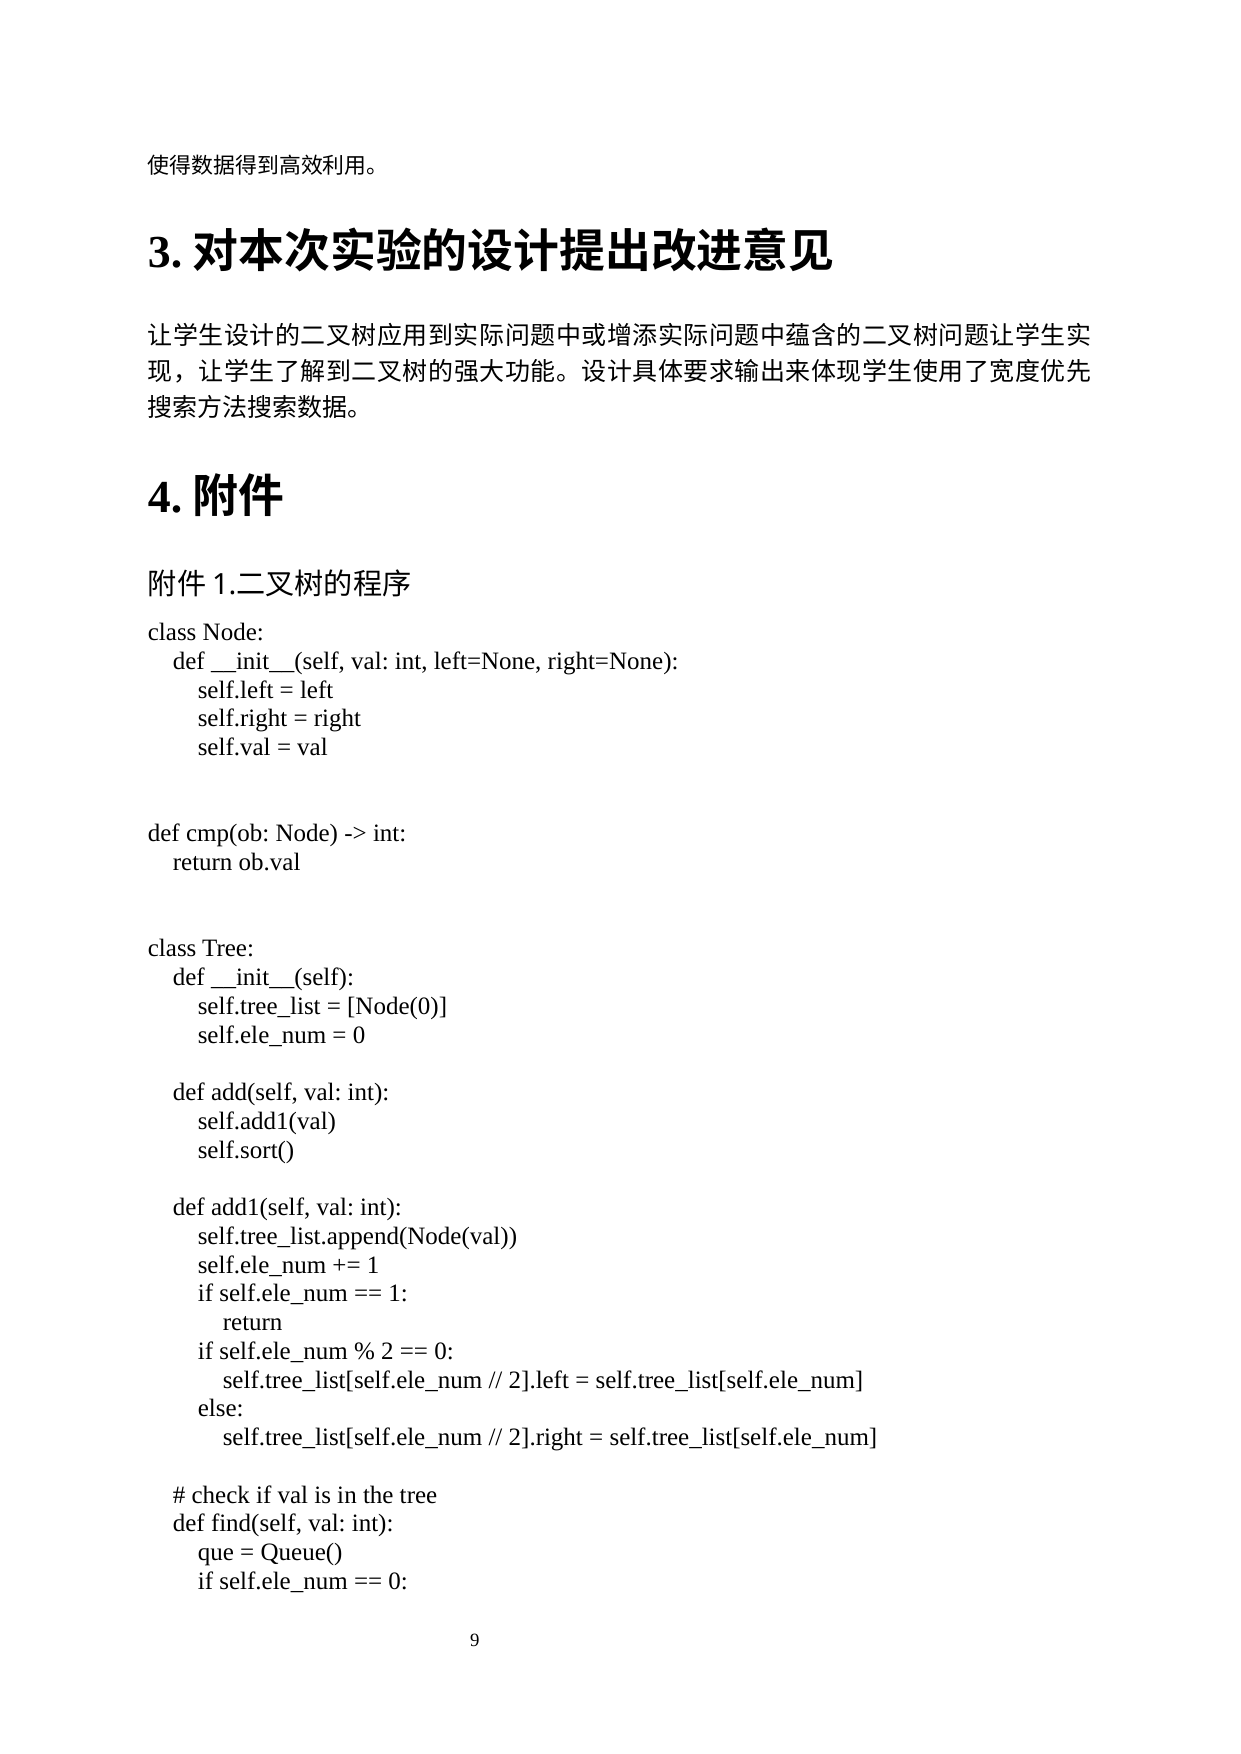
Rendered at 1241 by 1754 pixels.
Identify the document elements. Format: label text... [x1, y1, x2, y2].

text self.tree_list[self.ele_num // 2].left = self.tree_list[self.ele_num] [148, 1365, 1093, 1393]
text def add(self, val: int): [148, 1077, 1093, 1106]
text if self.ele_num % 2 == 0: [148, 1336, 1093, 1365]
text 二叉树问题可引申到数据存储的优化问题中，使得数据结构更加简洁，提高数据的有序性进而提高数据搜索速率，从而提高程序的执行速度。二叉树问题的关键在于以怎样的顺序存储和查找数据，使得数据得到高效利用。 [148, 148, 1093, 179]
text self.sort() [148, 1135, 1093, 1163]
text return [148, 1307, 1093, 1336]
text # check if val is in the tree [148, 1480, 1093, 1508]
subtitle 附件 [148, 459, 1093, 526]
text self.val = val [148, 732, 1093, 761]
text self.tree_list.append(Node(val)) [148, 1221, 1093, 1250]
text self.left = left [148, 675, 1093, 703]
text else: [148, 1393, 1093, 1422]
text self.add1(val) [148, 1106, 1093, 1135]
text class Node: [148, 617, 1093, 646]
text self.ele_num = 0 [148, 1020, 1093, 1048]
text return ob.val [148, 847, 1093, 876]
text if self.ele_num == 0: [148, 1566, 1093, 1595]
text self.tree_list = [Node(0)] [148, 991, 1093, 1020]
text def find(self, val: int): [148, 1508, 1093, 1537]
text if self.ele_num == 1: [148, 1278, 1093, 1307]
text def add1(self, val: int): [148, 1192, 1093, 1221]
subtitle 附件1.二叉树的程序 [148, 560, 1093, 603]
subtitle 对本次实验的设计提出改进意见 [148, 215, 1093, 281]
text def cmp(ob: Node) -> int: [148, 818, 1093, 847]
text self.right = right [148, 703, 1093, 732]
text self.ele_num += 1 [148, 1250, 1093, 1278]
text que = Queue() [148, 1537, 1093, 1566]
text 让学生设计的二叉树应用到实际问题中或增添实际问题中蕴含的二叉树问题让学生实现，让学生了解到二叉树的强大功能。设计具体要求输出来体现学生使用了宽度优先搜索方法搜索数据。 [148, 315, 1093, 424]
text def __init__(self, val: int, left=None, right=None): [148, 646, 1093, 675]
text def __init__(self): [148, 962, 1093, 991]
text class Tree: [148, 933, 1093, 962]
text self.tree_list[self.ele_num // 2].right = self.tree_list[self.ele_num] [148, 1422, 1093, 1451]
